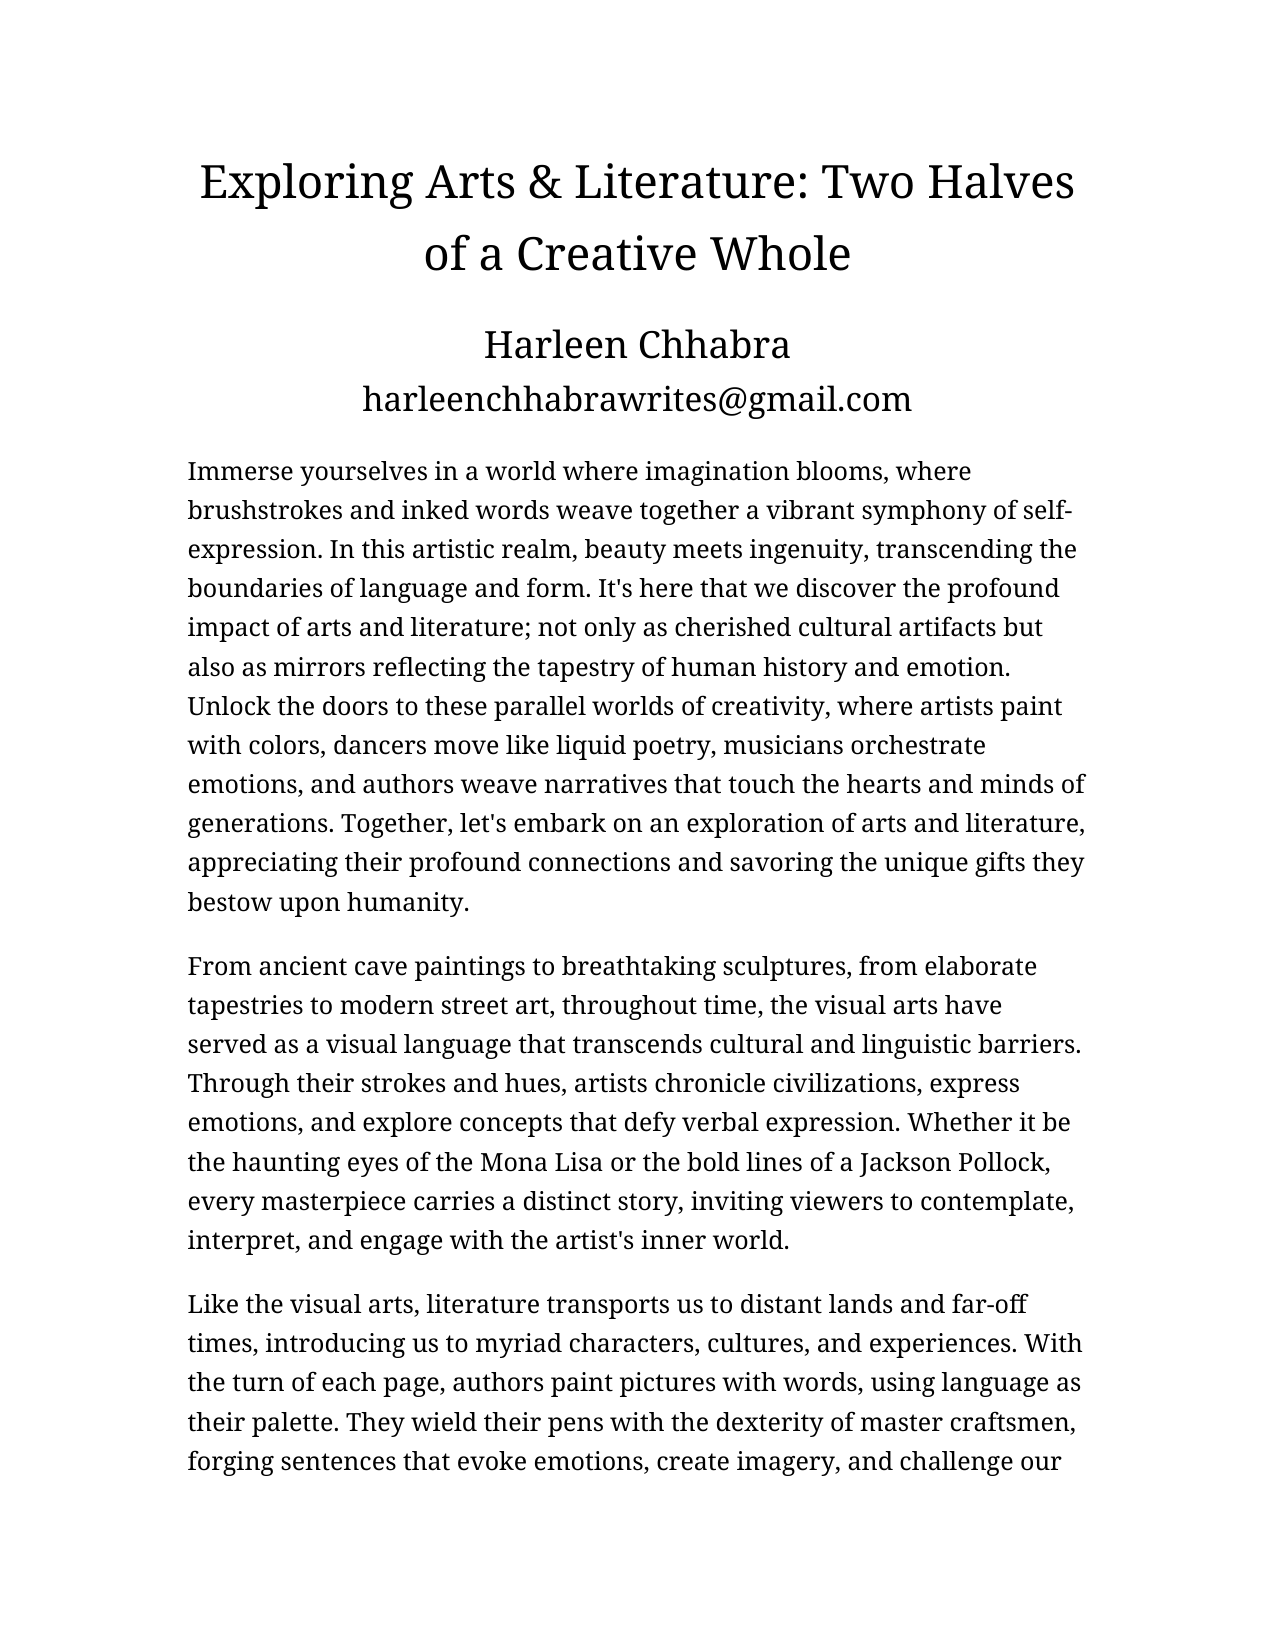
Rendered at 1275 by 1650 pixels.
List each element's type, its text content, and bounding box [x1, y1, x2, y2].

text From ancient cave paintings to breathtaking sculptures, from elaborate tapestries to modern street art, throughout time, the visual arts have served as a visual language that transcends cultural and linguistic barriers. Through their strokes and hues, artists chronicle civilizations, express emotions, and explore concepts that defy verbal expression. Whether it be the haunting eyes of the Mona Lisa or the bold lines of a Jackson Pollock, every masterpiece carries a distinct story, inviting viewers to contemplate, interpret, and engage with the artist's inner world. [187, 948, 1087, 1257]
text Harleen Chhabra harleenchhabrawrites@gmail.com [187, 318, 1087, 422]
text Exploring Arts & Literature: Two Halves of a Creative Whole [187, 150, 1087, 284]
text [187, 1287, 1087, 1477]
text Immerse yourselves in a world where imagination blooms, where brushstrokes and inked words weave together a vibrant symphony of self-expression. In this artistic realm, beauty meets ingenuity, transcending the boundaries of language and form. It's here that we discover the profound impact of arts and literature; not only as cherished cultural artifacts but also as mirrors reflecting the tapestry of human history and emotion. Unlock the doors to these parallel worlds of creativity, where artists paint with colors, dancers move like liquid poetry, musicians orchestrate emotions, and authors weave narratives that touch the hearts and minds of generations. Together, let's embark on an exploration of arts and literature, appreciating their profound connections and savoring the unique gifts they bestow upon humanity. [187, 453, 1087, 918]
